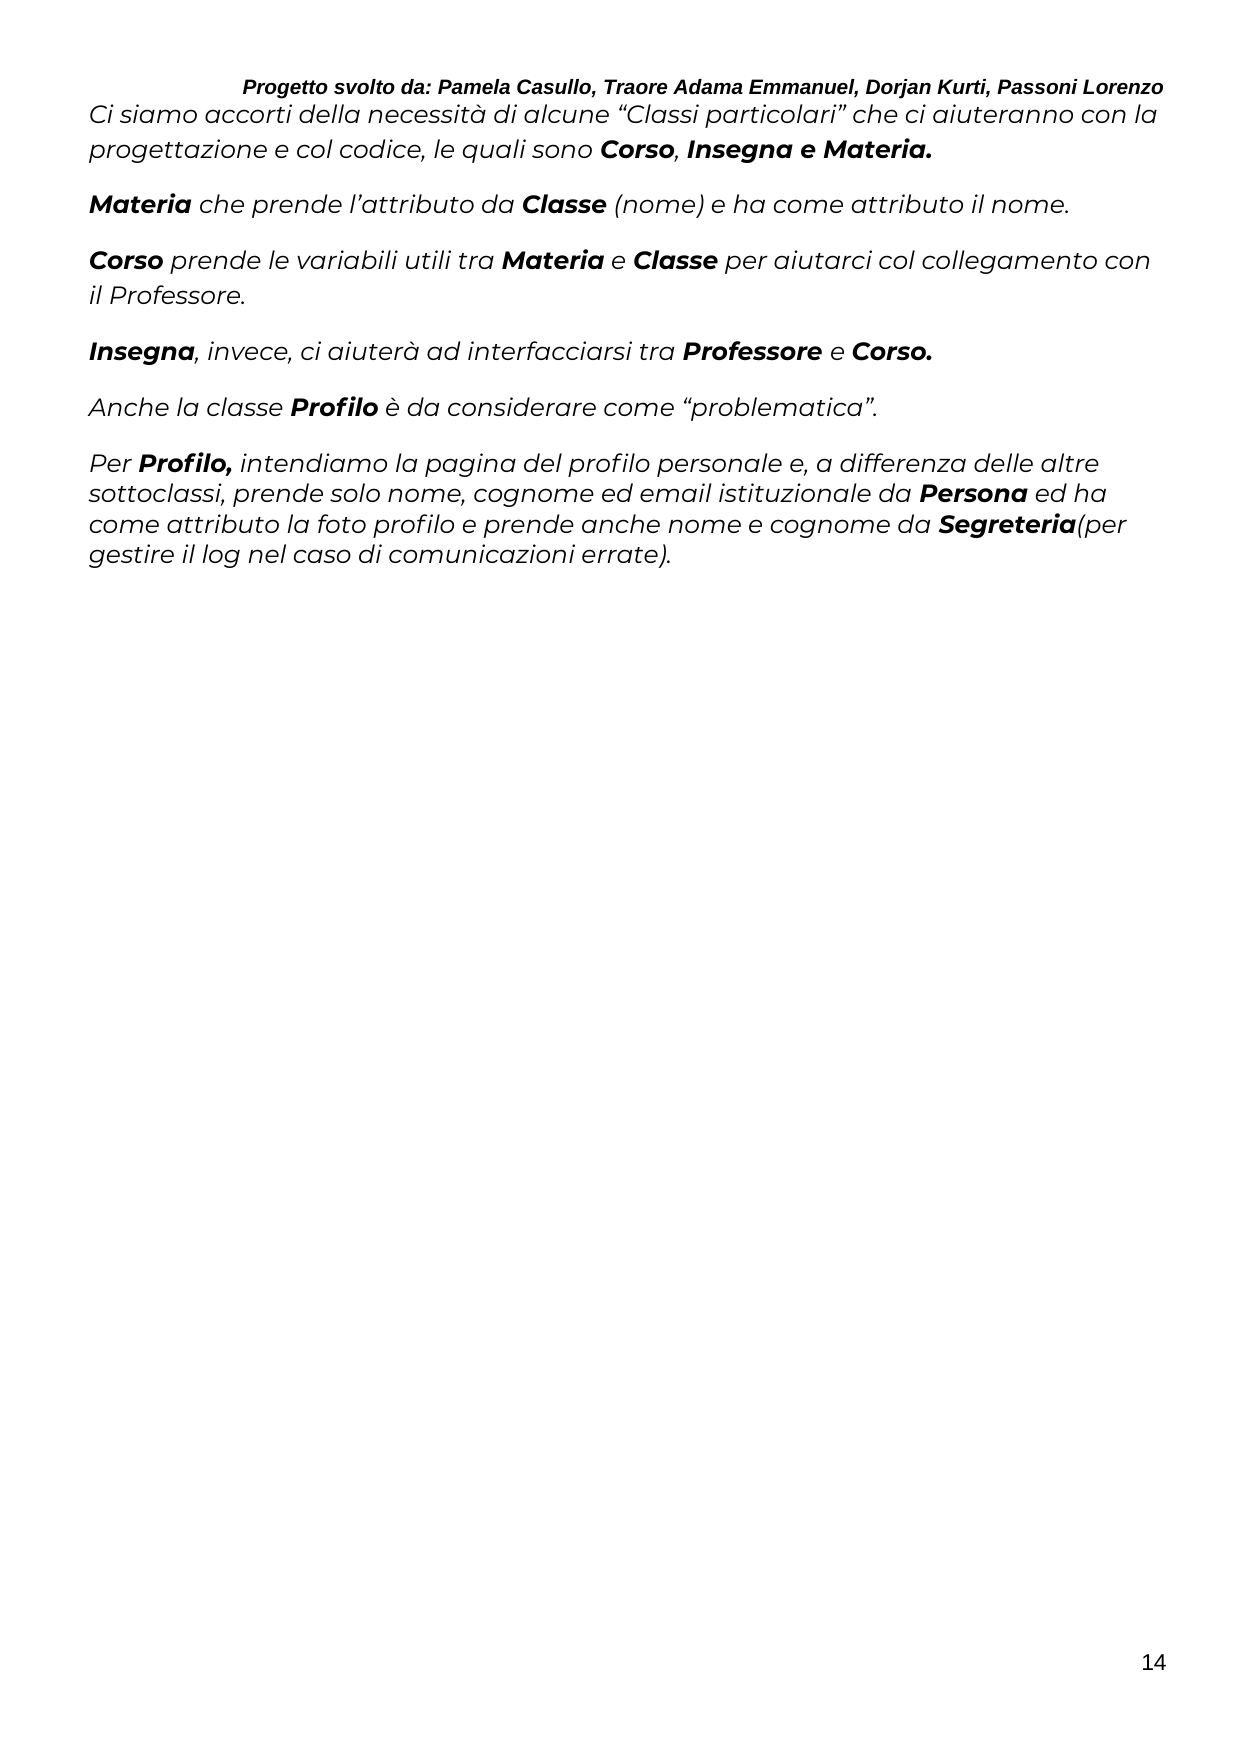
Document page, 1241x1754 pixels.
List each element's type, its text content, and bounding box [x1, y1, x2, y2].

text Materia che prende l’attributo da Classe (nome) e ha come attributo il nome. [88, 190, 1166, 220]
text Anche la classe Profilo è da considerare come “problematica”. [88, 392, 1166, 423]
text Corso prende le variabili utili tra Materia e Classe per aiutarci col collegamento con il Professore. [88, 246, 1166, 311]
text Per Profilo, intendiamo la pagina del profilo personale e, a differenza delle altre sottoclassi, prende solo nome, cognome ed email istituzionale da Persona ed ha come attributo la foto profilo e prende anche nome e cognome da Segreteria(per gestire il log nel caso di comunicazioni errate). [88, 448, 1166, 570]
text Ci siamo accorti della necessità di alcune “Classi particolari” che ci aiuteranno con la progettazione e col codice, le quali sono Corso, Insegna e Materia. [88, 99, 1166, 164]
text Insegna, invece, ci aiuterà ad interfacciarsi tra Professore e Corso. [88, 336, 1166, 367]
